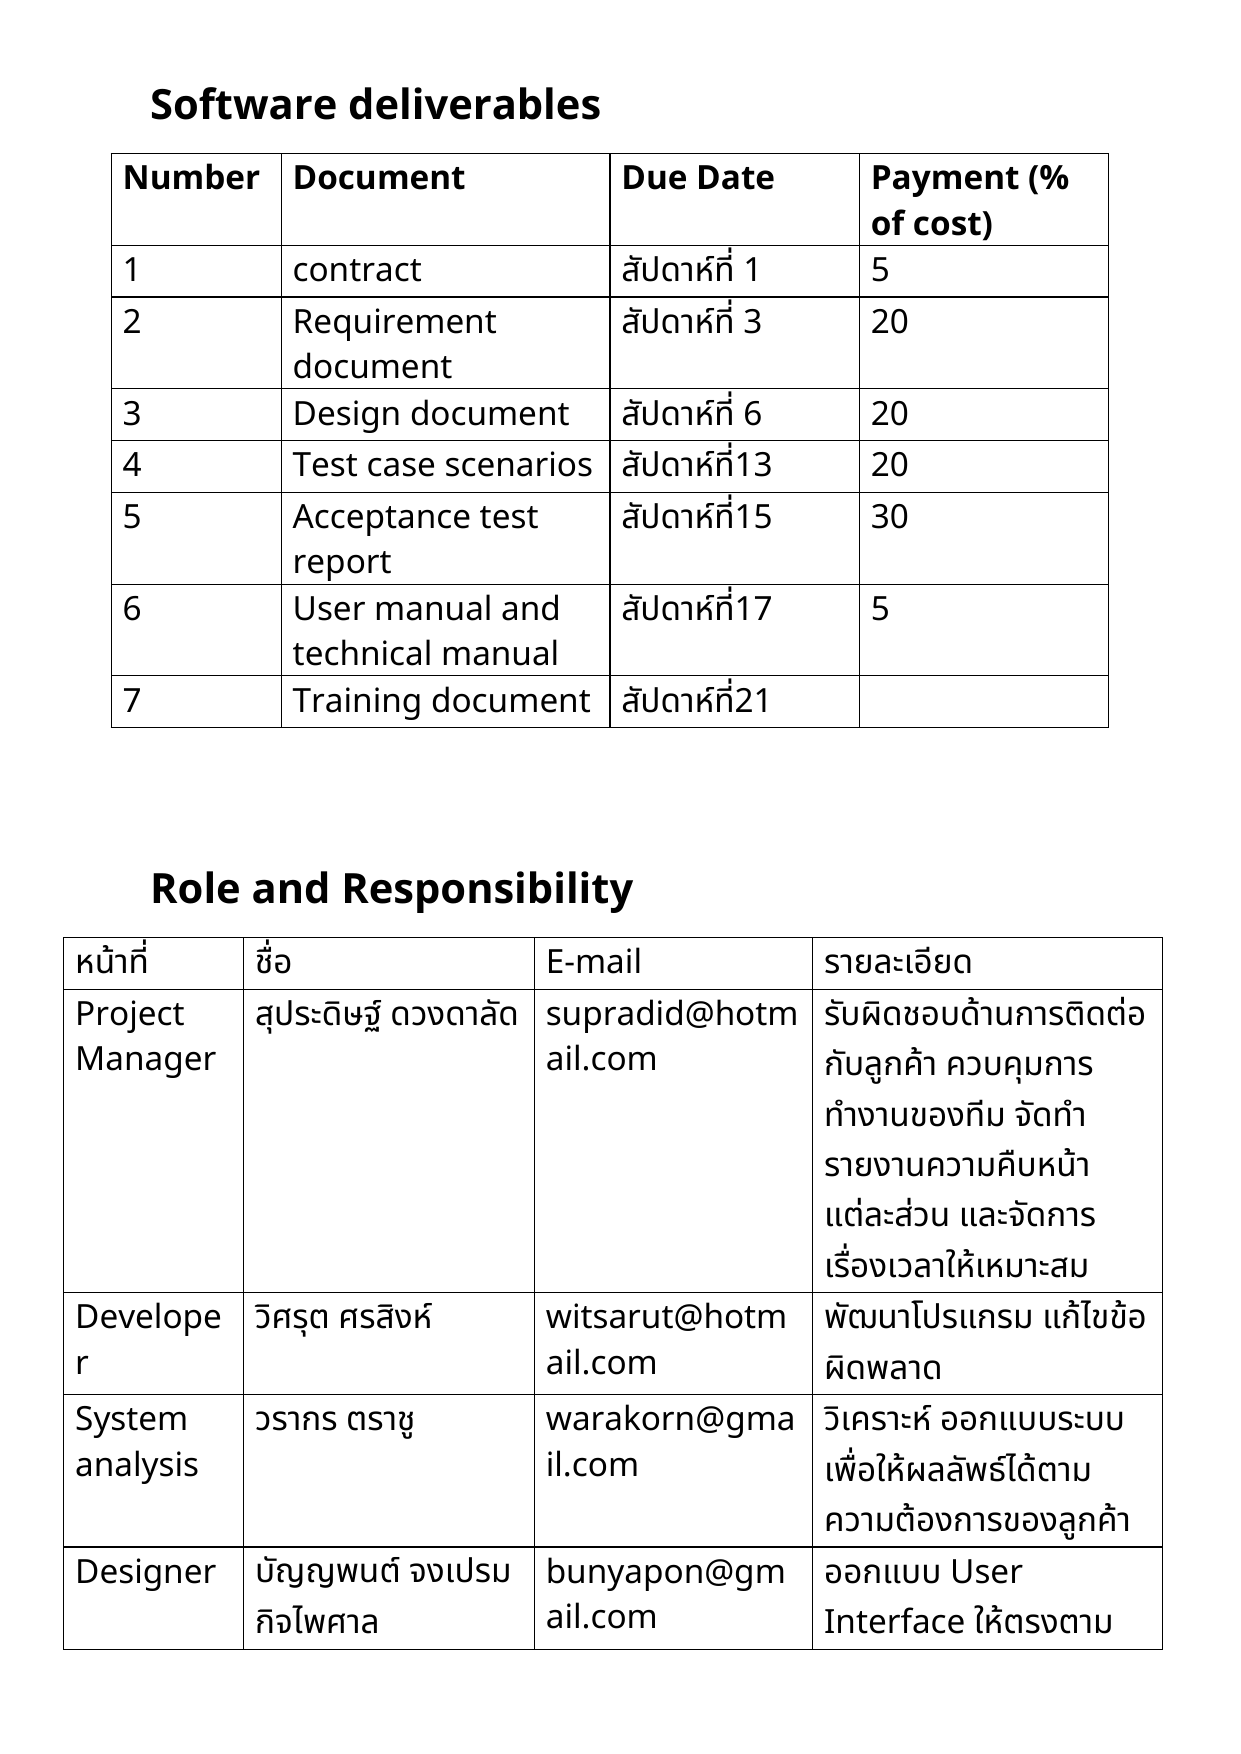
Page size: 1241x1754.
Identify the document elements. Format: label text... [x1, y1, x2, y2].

table_cell Requirement document [282, 298, 609, 388]
table_cell Acceptance test report [282, 493, 609, 583]
table_cell contract [282, 246, 609, 296]
table_cell 30 [860, 493, 1108, 583]
table_cell 20 [860, 441, 1108, 492]
table_header Due Date [611, 154, 859, 245]
table_header รายละเอียด [813, 938, 1162, 989]
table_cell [244, 1548, 534, 1649]
table_cell warakorn@gmail.com [535, 1395, 812, 1546]
table_cell 7 [112, 676, 281, 727]
table_cell 5 [860, 585, 1108, 675]
table_cell Training document [282, 676, 609, 727]
table_cell พัฒนาโปรแกรม แก้ไขข้อผิดพลาด [813, 1293, 1162, 1394]
table_header หน้าที่ [64, 938, 243, 989]
table_cell สัปดาห์ที่13 [611, 441, 859, 492]
table_cell สัปดาห์ที่ 1 [611, 246, 859, 296]
table_cell Developer [64, 1293, 243, 1394]
table_cell 20 [860, 389, 1108, 440]
table_cell 5 [860, 246, 1108, 296]
table_cell สัปดาห์ที่ 6 [611, 389, 859, 440]
table_cell รับผิดชอบด้านการติดต่อกับลูกค้า ควบคุมการทำงานของทีม จัดทำรายงานความคืบหน้าแต่ละส่วน และจัดการเรื่องเวลาให้เหมาะสม [813, 990, 1162, 1292]
table_cell สัปดาห์ที่17 [611, 585, 859, 675]
table_cell System analysis [64, 1395, 243, 1546]
table_header ชื่อ [244, 938, 534, 989]
table_cell User manual and technical manual [282, 585, 609, 675]
table_cell supradid@hotmail.com [535, 990, 812, 1292]
table_cell 3 [112, 389, 281, 440]
table_header Payment (% of cost) [860, 154, 1108, 245]
table_cell Test case scenarios [282, 441, 609, 492]
text Role and Responsibility [75, 859, 1165, 916]
table_header Number [112, 154, 281, 245]
table_cell 4 [112, 441, 281, 492]
table_cell Project Manager [64, 990, 243, 1292]
table_cell 1 [112, 246, 281, 296]
table_cell 2 [112, 298, 281, 388]
table_cell Design document [282, 389, 609, 440]
table_cell [860, 676, 1108, 727]
table_header E-mail [535, 938, 812, 989]
table_cell bunyapon@gmail.com [535, 1548, 812, 1649]
table_cell สัปดาห์ที่15 [611, 493, 859, 583]
table_cell วรากร ตราชู [244, 1395, 534, 1546]
table_cell สัปดาห์ที่ 3 [611, 298, 859, 388]
table_cell witsarut@hotmail.com [535, 1293, 812, 1394]
table_cell 5 [112, 493, 281, 583]
table_header Document [282, 154, 609, 245]
table_cell 6 [112, 585, 281, 675]
table_cell Designer [64, 1548, 243, 1649]
table_cell วิศรุต ศรสิงห์ [244, 1293, 534, 1394]
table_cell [813, 1548, 1162, 1649]
text Software deliverables [75, 75, 1165, 132]
table_cell วิเคราะห์ ออกแบบระบบเพื่อให้ผลลัพธ์ได้ตามความต้องการของลูกค้า [813, 1395, 1162, 1546]
table_cell สัปดาห์ที่21 [611, 676, 859, 727]
table_cell 20 [860, 298, 1108, 388]
table_cell สุประดิษฐ์ ดวงดาลัด [244, 990, 534, 1292]
